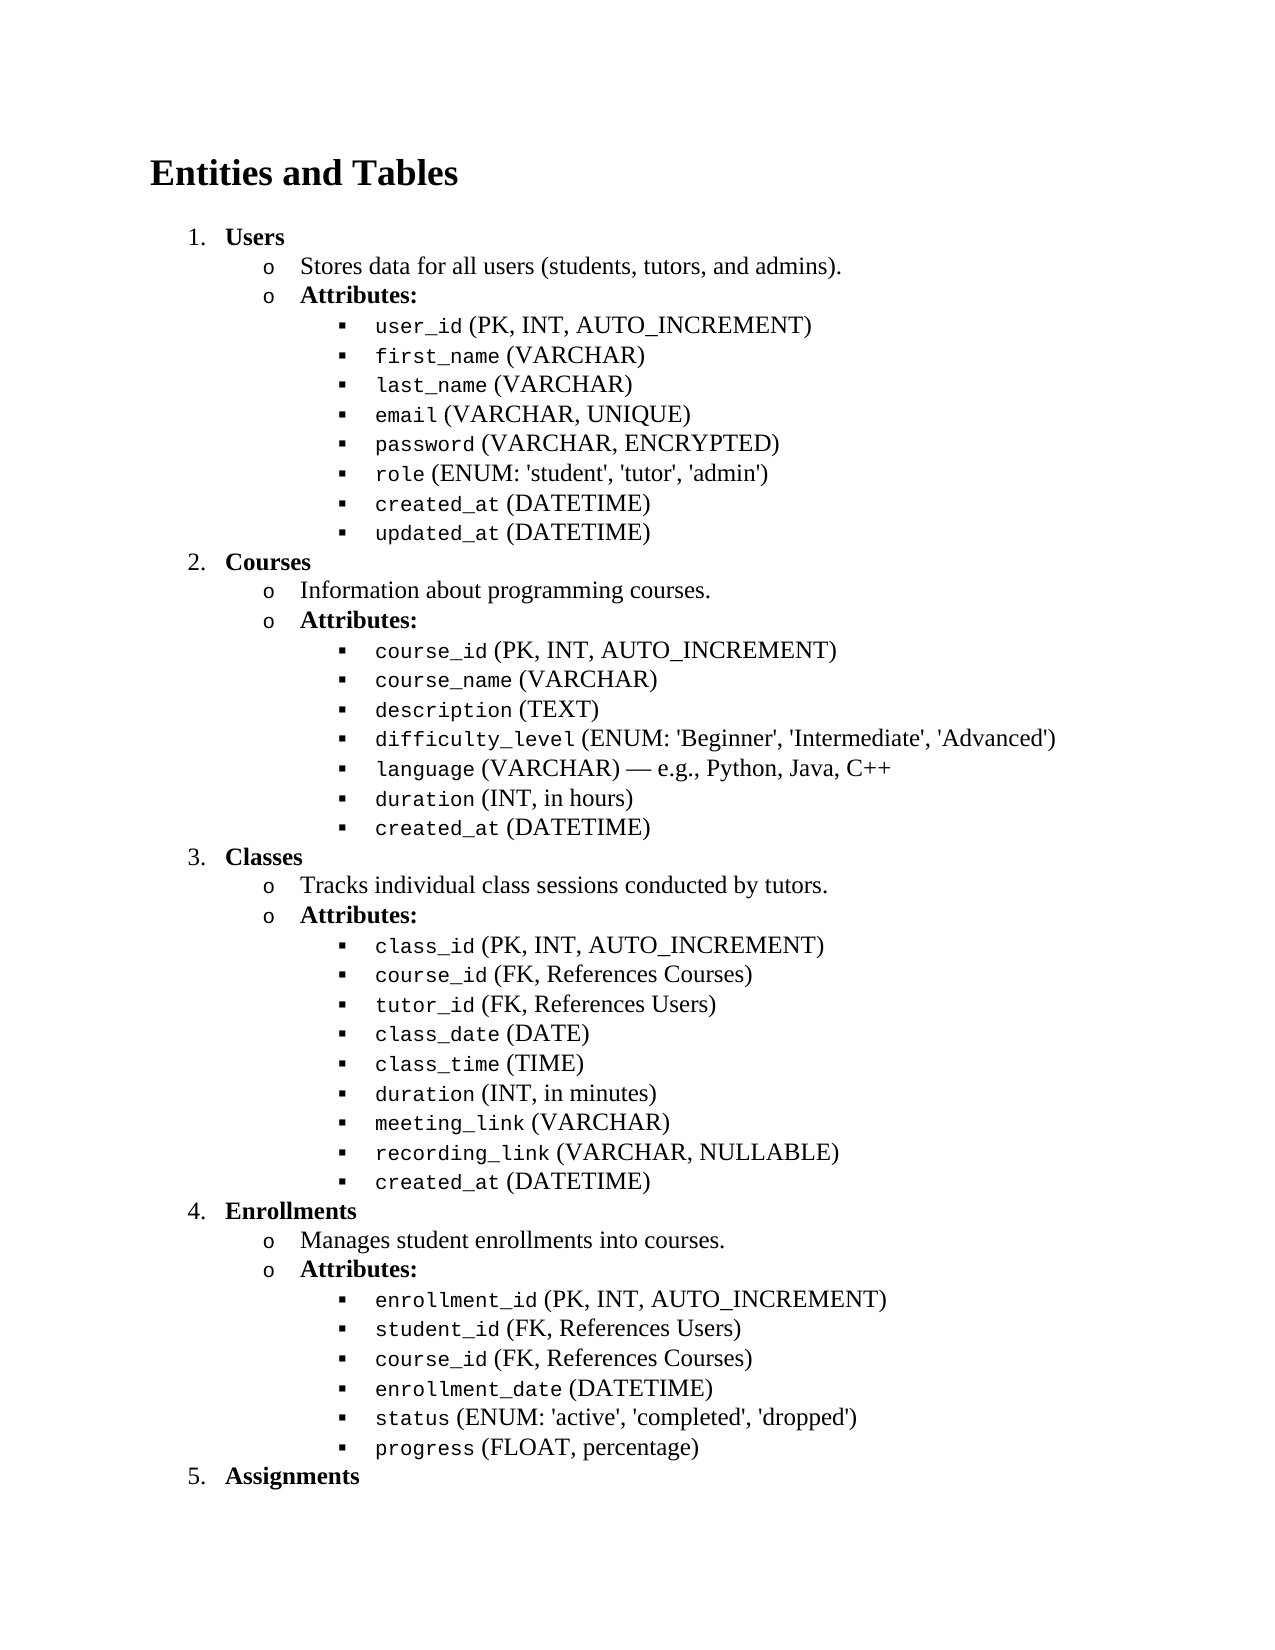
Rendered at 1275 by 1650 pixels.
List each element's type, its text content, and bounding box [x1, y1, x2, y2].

list course_id (FK, References Courses) [337, 1343, 1125, 1373]
list class_id (PK, INT, AUTO_INCREMENT) [337, 930, 1125, 959]
list class_date (DATE) [337, 1018, 1125, 1048]
list student_id (FK, References Users) [337, 1313, 1125, 1343]
list tutor_id (FK, References Users) [337, 989, 1125, 1018]
list first_name (VARCHAR) [337, 340, 1125, 369]
list Stores data for all users (students, tutors, and admins). [262, 251, 1125, 281]
list last_name (VARCHAR) [337, 369, 1125, 399]
list class_time (TIME) [337, 1048, 1125, 1078]
list user_id (PK, INT, AUTO_INCREMENT) [337, 310, 1125, 340]
list meeting_link (VARCHAR) [337, 1107, 1125, 1137]
list description (TEXT) [337, 694, 1125, 723]
list Tracks individual class sessions conducted by tutors. [262, 871, 1125, 900]
list Attributes: [262, 281, 1125, 310]
list recording_link (VARCHAR, NULLABLE) [337, 1137, 1125, 1166]
list enrollment_date (DATETIME) [337, 1373, 1125, 1402]
list email (VARCHAR, UNIQUE) [337, 399, 1125, 428]
list language (VARCHAR) — e.g., Python, Java, C++ [337, 753, 1125, 783]
list created_at (DATETIME) [337, 812, 1125, 842]
list course_name (VARCHAR) [337, 664, 1125, 694]
list Users [187, 222, 1125, 251]
list updated_at (DATETIME) [337, 517, 1125, 547]
list status (ENUM: 'active', 'completed', 'dropped') [337, 1402, 1125, 1432]
list password (VARCHAR, ENCRYPTED) [337, 428, 1125, 458]
list Classes [187, 842, 1125, 871]
list Attributes: [262, 605, 1125, 635]
list difficulty_level (ENUM: 'Beginner', 'Intermediate', 'Advanced') [337, 723, 1125, 753]
list created_at (DATETIME) [337, 488, 1125, 517]
list role (ENUM: 'student', 'tutor', 'admin') [337, 458, 1125, 488]
list Manages student enrollments into courses. [262, 1225, 1125, 1254]
text Entities and Tables [150, 150, 1125, 193]
list Attributes: [262, 900, 1125, 930]
list course_id (FK, References Courses) [337, 959, 1125, 989]
list Enrollments [187, 1196, 1125, 1225]
list Information about programming courses. [262, 576, 1125, 605]
list Assignments [187, 1461, 1125, 1490]
list progress (FLOAT, percentage) [337, 1432, 1125, 1461]
list Attributes: [262, 1254, 1125, 1284]
list created_at (DATETIME) [337, 1166, 1125, 1196]
list duration (INT, in hours) [337, 783, 1125, 812]
list Courses [187, 547, 1125, 576]
list enrollment_id (PK, INT, AUTO_INCREMENT) [337, 1284, 1125, 1313]
list course_id (PK, INT, AUTO_INCREMENT) [337, 635, 1125, 664]
list duration (INT, in minutes) [337, 1078, 1125, 1107]
